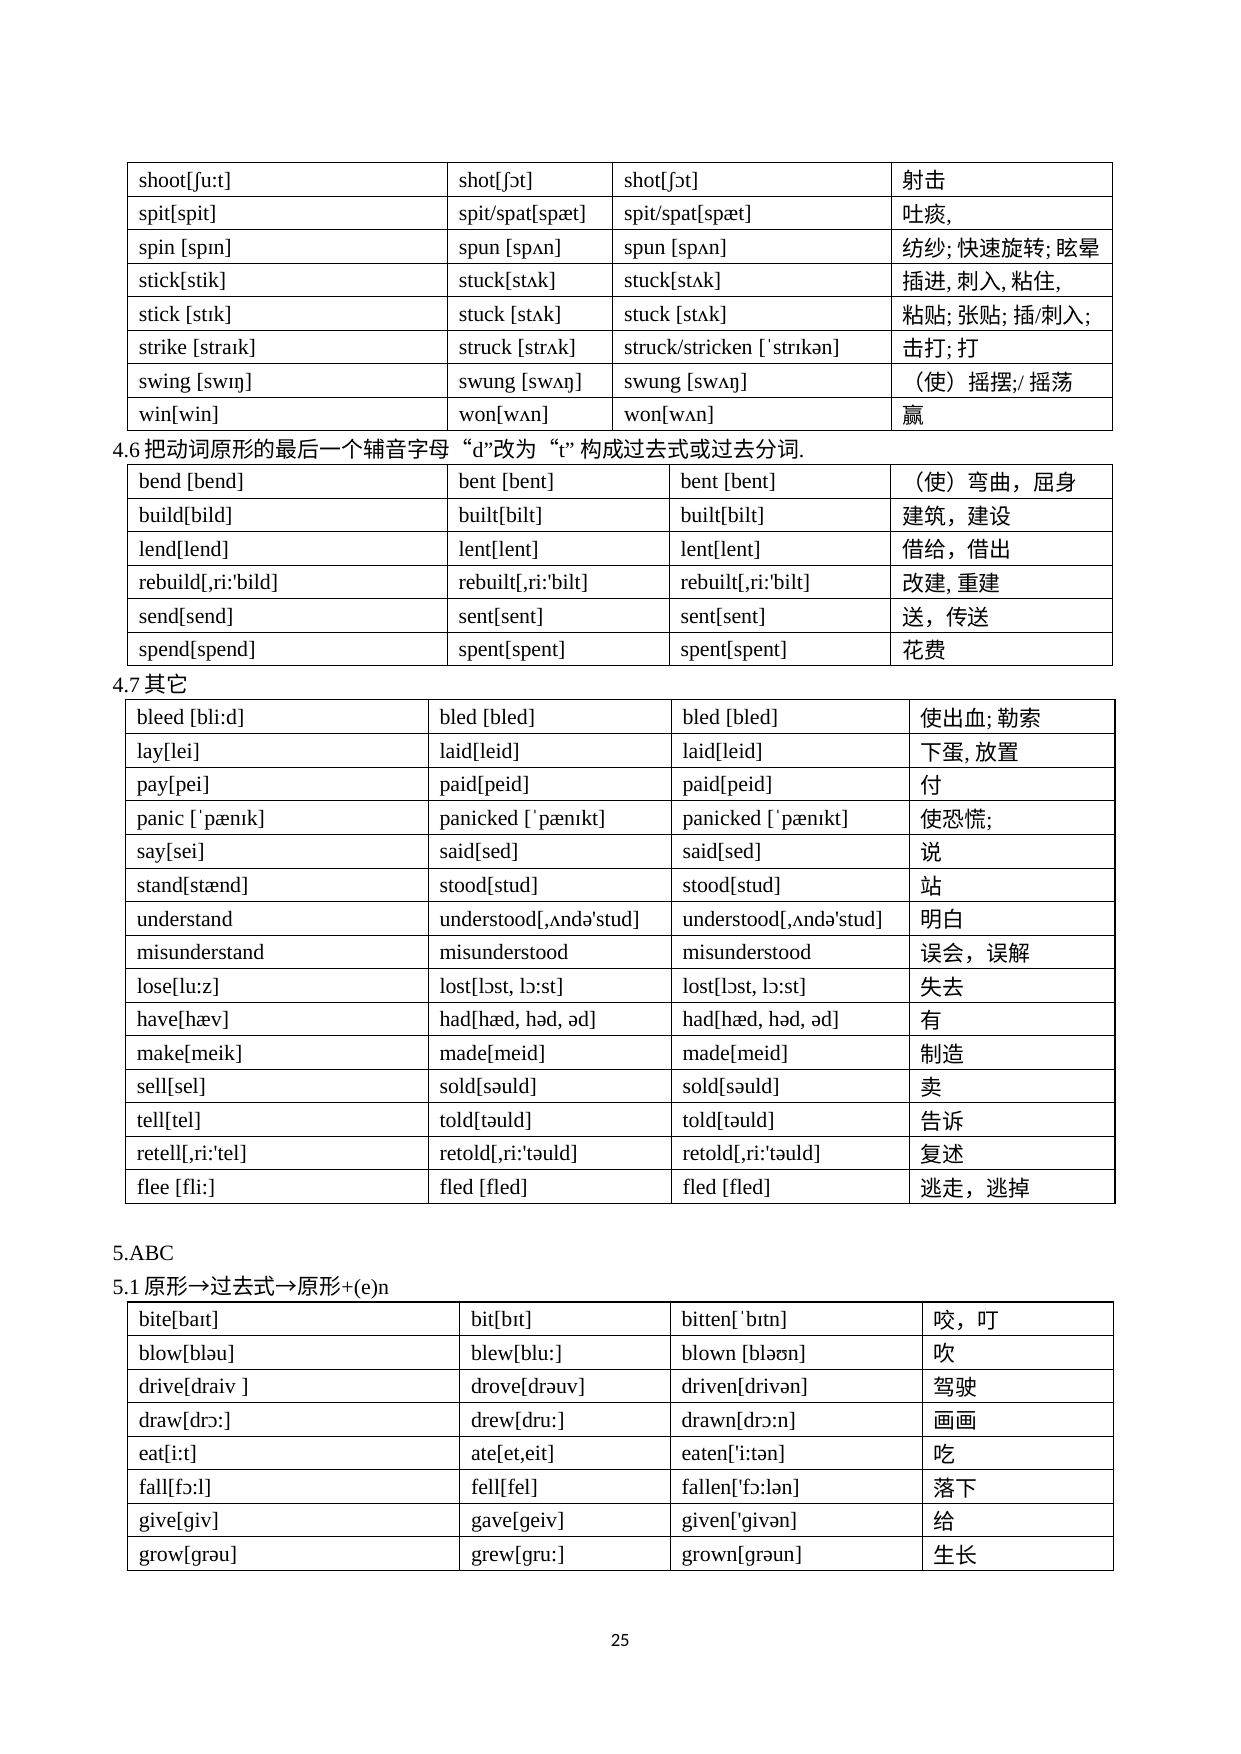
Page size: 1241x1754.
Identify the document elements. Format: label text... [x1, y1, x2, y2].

table_cell laid[leid] [672, 734, 909, 767]
table_cell made[meid] [672, 1036, 909, 1069]
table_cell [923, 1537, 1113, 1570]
table_cell shoot[ʃu:t] [128, 163, 447, 196]
table_cell 改建, 重建 [891, 566, 1112, 598]
table_cell 纺纱; 快速旋转; 眩晕 [892, 230, 1112, 263]
table_cell make[meik] [126, 1036, 428, 1069]
table_cell 告诉 [910, 1103, 1114, 1136]
table_cell paid[peid] [429, 768, 671, 800]
table_cell 吃 [923, 1437, 1113, 1469]
table_cell lost[lɔst, lɔ:st] [672, 969, 909, 1002]
table_cell 吐痰, [892, 197, 1112, 229]
text 5.ABC [112, 1236, 1128, 1269]
table_cell 驾驶 [923, 1370, 1113, 1402]
text 4.6把动词原形的最后一个辅音字母“d”改为“t” 构成过去式或过去分词. [112, 431, 1128, 464]
table_cell pay[] [126, 768, 428, 800]
table_cell struck/stricken [ˈstrɪkən] [613, 331, 891, 363]
table_cell 送，传送 [891, 599, 1112, 632]
table_header bitten[ˈbɪtn] [671, 1303, 922, 1335]
table_cell stick[stik] [128, 264, 447, 296]
table_cell lost[lɔst, lɔ:st] [429, 969, 671, 1002]
table_cell panic [ˈpænɪk] [126, 801, 428, 834]
table_cell win[win] [128, 398, 447, 430]
table_header bent [bent] [670, 465, 890, 497]
table_cell 花费 [891, 633, 1112, 665]
table_cell told[təuld] [429, 1103, 671, 1136]
table_cell 复述 [910, 1137, 1114, 1169]
table_cell retold[,ri:'təuld] [429, 1137, 671, 1169]
table_cell driven[drivən] [671, 1370, 922, 1402]
table_cell 明白 [910, 902, 1114, 934]
table_cell stuck [stʌk] [448, 297, 612, 330]
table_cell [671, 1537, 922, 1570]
table_cell 下蛋, 放置 [910, 734, 1114, 767]
table_cell stand[stænd] [126, 869, 428, 901]
table_cell panicked [ˈpænɪkt] [672, 801, 909, 834]
table_cell 吹 [923, 1336, 1113, 1368]
table_cell made[meid] [429, 1036, 671, 1069]
table_cell lose[lu:z] [126, 969, 428, 1002]
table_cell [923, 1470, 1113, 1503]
table_cell flee [fli:] [126, 1170, 428, 1203]
table_cell understood[,ʌndə'stud] [672, 902, 909, 934]
table_cell had[hæd, həd, əd] [672, 1003, 909, 1035]
table_cell stood[stud] [429, 869, 671, 901]
table_header （使）弯曲，屈身 [891, 465, 1112, 497]
table_cell 建筑，建设 [891, 499, 1112, 531]
table_cell ate[et,eit] [460, 1437, 670, 1469]
table_cell struck [strʌk] [448, 331, 612, 363]
table_cell lend[lend] [128, 532, 447, 564]
table_cell lent[lent] [448, 532, 669, 564]
table_cell spit/spat[spæt] [613, 197, 891, 229]
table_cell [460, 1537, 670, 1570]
table_cell send[send] [128, 599, 447, 632]
table_cell swung [swʌŋ] [613, 364, 891, 397]
table_cell 插进, 刺入, 粘住, [892, 264, 1112, 296]
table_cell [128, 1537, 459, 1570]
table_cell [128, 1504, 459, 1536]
table_cell 击打; 打 [892, 331, 1112, 363]
table_cell fled [fled] [429, 1170, 671, 1203]
table_cell understood[,ʌndə'stud] [429, 902, 671, 934]
table_cell 说 [910, 835, 1114, 867]
table_cell misunderstand [126, 936, 428, 968]
table_cell stood[stud] [672, 869, 909, 901]
table_cell 误会，误解 [910, 936, 1114, 968]
table_cell rebuild[,ri:'bild] [128, 566, 447, 598]
table_cell spun [spʌn] [613, 230, 891, 263]
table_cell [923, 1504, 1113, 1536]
table_cell 画画 [923, 1403, 1113, 1436]
table_cell spend[spend] [128, 633, 447, 665]
table_cell won[wʌn] [448, 398, 612, 430]
table_cell shot[ʃɔt] [448, 163, 612, 196]
table_cell won[wʌn] [613, 398, 891, 430]
table_cell said[sed] [672, 835, 909, 867]
table_cell sent[sent] [448, 599, 669, 632]
table_cell spin [spɪn] [128, 230, 447, 263]
table_cell sold[səuld] [672, 1070, 909, 1102]
table_cell stuck[stʌk] [613, 264, 891, 296]
table_cell 赢 [892, 398, 1112, 430]
table_header bleed [bli:d] [126, 700, 428, 733]
table_cell fled [fled] [672, 1170, 909, 1203]
table_cell drew[dru:] [460, 1403, 670, 1436]
table_cell 卖 [910, 1070, 1114, 1102]
table_cell said[sed] [429, 835, 671, 867]
table_cell rebuilt[,ri:'bilt] [670, 566, 890, 598]
table_cell say[sei] [126, 835, 428, 867]
table_cell spun [spʌn] [448, 230, 612, 263]
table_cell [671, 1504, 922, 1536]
table_cell stuck[stʌk] [448, 264, 612, 296]
table_cell 粘贴; 张贴; 插/刺入; [892, 297, 1112, 330]
table_cell spit[spit] [128, 197, 447, 229]
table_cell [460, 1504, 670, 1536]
table_cell （使）摇摆;/ 摇荡 [892, 364, 1112, 397]
table_cell swing [swɪŋ] [128, 364, 447, 397]
table_cell 付 [910, 768, 1114, 800]
table_cell spent[spent] [448, 633, 669, 665]
table_cell sell[sel] [126, 1070, 428, 1102]
table_cell drive[draiv ] [128, 1370, 459, 1402]
text 4.7其它 [112, 666, 1128, 699]
table_cell panicked [ˈpænɪkt] [429, 801, 671, 834]
table_cell laid[leid] [429, 734, 671, 767]
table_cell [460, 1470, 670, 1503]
table_cell lent[lent] [670, 532, 890, 564]
table_header 使出血; 勒索 [910, 700, 1114, 733]
table_cell retell[,ri:'tel] [126, 1137, 428, 1169]
table_cell spent[spent] [670, 633, 890, 665]
table_cell sold[səuld] [429, 1070, 671, 1102]
table_cell understand [126, 902, 428, 934]
table_cell blow[bləu] [128, 1336, 459, 1368]
table_cell swung [swʌŋ] [448, 364, 612, 397]
table_cell told[təuld] [672, 1103, 909, 1136]
table_cell 失去 [910, 969, 1114, 1002]
table_cell retold[,ri:'təuld] [672, 1137, 909, 1169]
table_cell draw[drɔ:] [128, 1403, 459, 1436]
table_cell paid[peid] [672, 768, 909, 800]
table_cell build[bild] [128, 499, 447, 531]
table_cell had[hæd, həd, əd] [429, 1003, 671, 1035]
table_cell drawn[drɔ:n] [671, 1403, 922, 1436]
table_cell eat[i:t] [128, 1437, 459, 1469]
text 5.1原形→过去式→原形+(e)n [112, 1269, 1128, 1301]
table_cell 借给，借出 [891, 532, 1112, 564]
table_header bled [bled] [672, 700, 909, 733]
table_header bled [bled] [429, 700, 671, 733]
table_header bend [bend] [128, 465, 447, 497]
table_cell misunderstood [672, 936, 909, 968]
table_header bit[bɪt] [460, 1303, 670, 1335]
table_header bent [bent] [448, 465, 669, 497]
table_cell shot[ʃɔt] [613, 163, 891, 196]
table_cell blown [bləʊn] [671, 1336, 922, 1368]
table_header bite[baɪt] [128, 1303, 459, 1335]
table_cell have[hæv] [126, 1003, 428, 1035]
table_cell stuck [stʌk] [613, 297, 891, 330]
table_cell 逃走，逃掉 [910, 1170, 1114, 1203]
table_cell 射击 [892, 163, 1112, 196]
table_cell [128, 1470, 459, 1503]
table_cell eaten['i:tən] [671, 1437, 922, 1469]
table_cell lay[lei] [126, 734, 428, 767]
table_cell rebuilt[,ri:'bilt] [448, 566, 669, 598]
table_cell spit/spat[spæt] [448, 197, 612, 229]
table_header 咬，叮 [923, 1303, 1113, 1335]
table_cell blew[blu:] [460, 1336, 670, 1368]
table_cell 制造 [910, 1036, 1114, 1069]
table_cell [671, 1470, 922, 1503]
table_cell misunderstood [429, 936, 671, 968]
table_cell sent[sent] [670, 599, 890, 632]
table_cell built[bilt] [448, 499, 669, 531]
table_cell drove[drəuv] [460, 1370, 670, 1402]
table_cell stick [stɪk] [128, 297, 447, 330]
table_cell 有 [910, 1003, 1114, 1035]
table_cell strike [straɪk] [128, 331, 447, 363]
table_cell tell[tel] [126, 1103, 428, 1136]
table_cell built[bilt] [670, 499, 890, 531]
table_cell 使恐慌; [910, 801, 1114, 834]
table_cell 站 [910, 869, 1114, 901]
